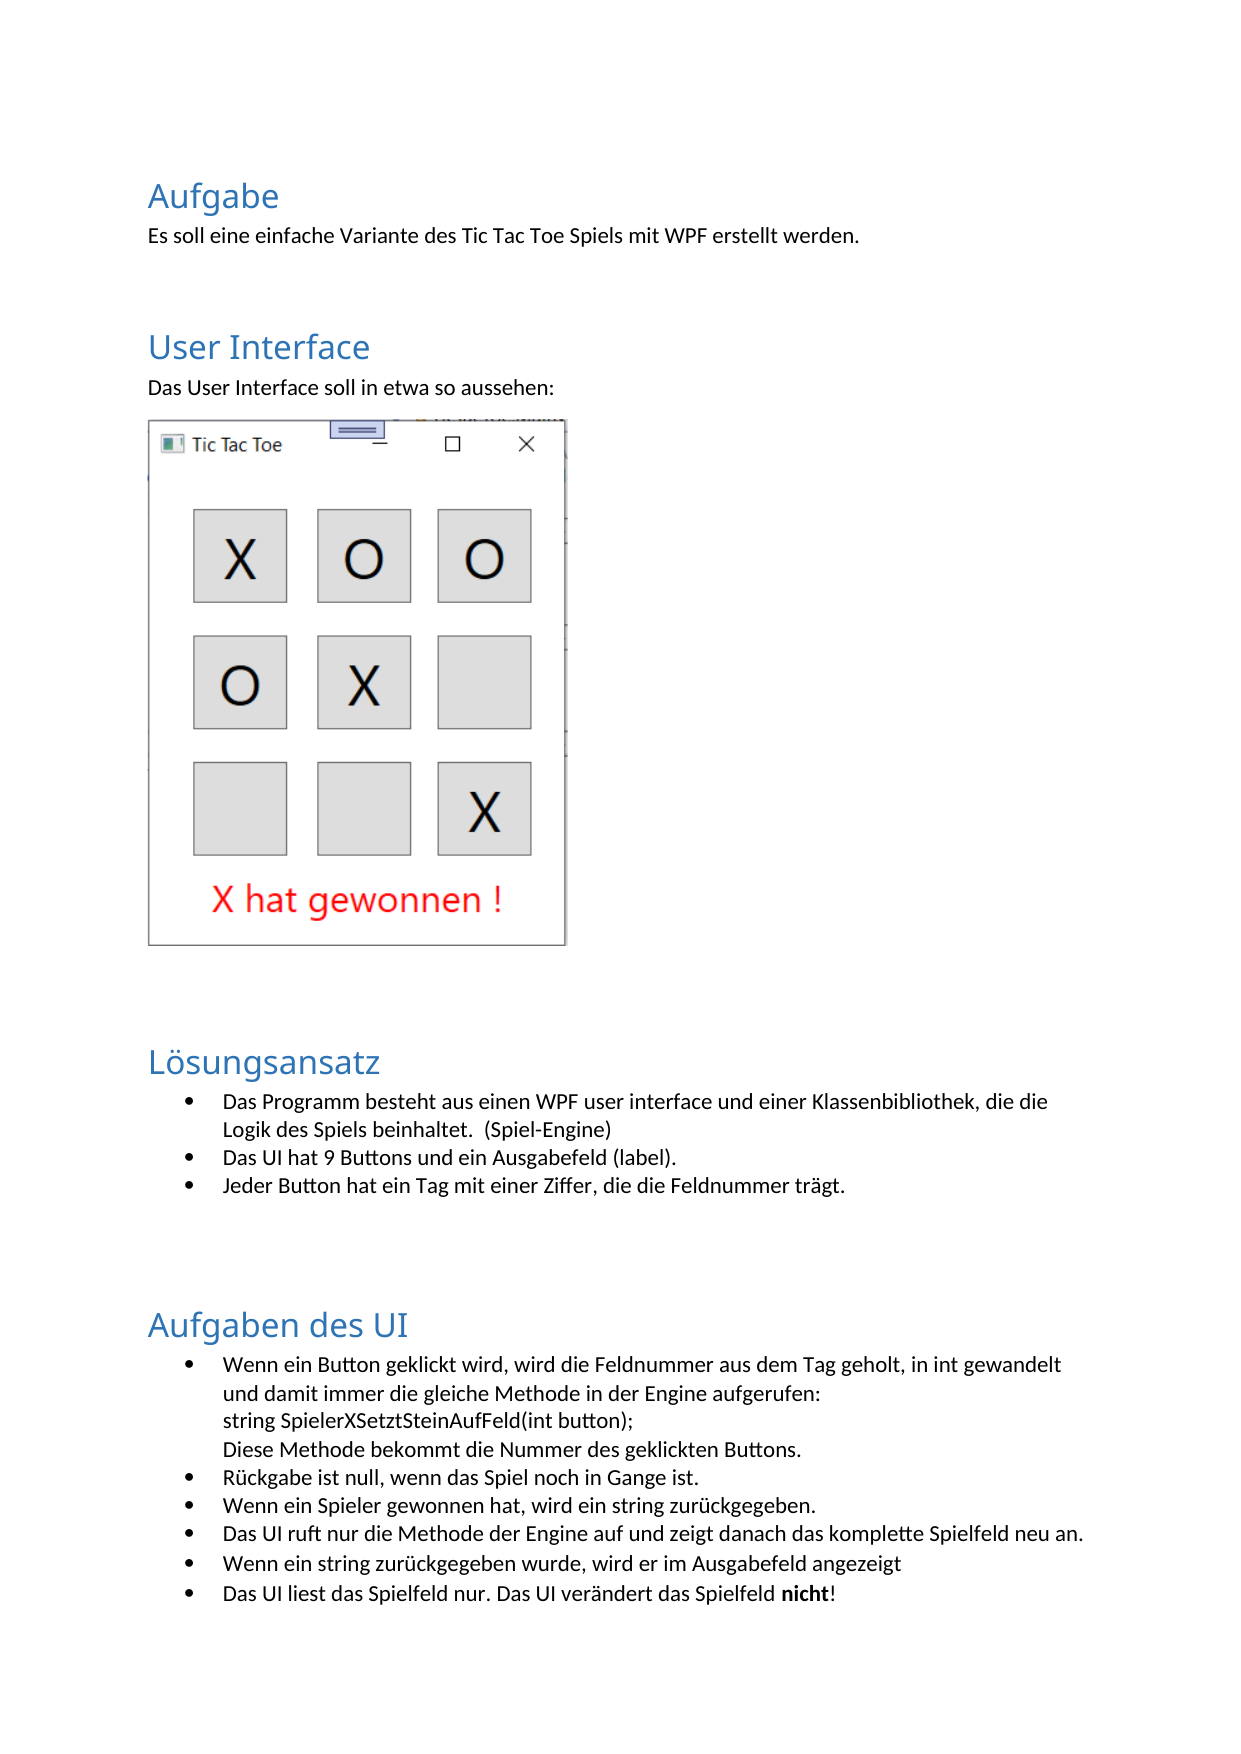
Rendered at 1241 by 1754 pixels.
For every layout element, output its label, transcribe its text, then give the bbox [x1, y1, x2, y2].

list Wenn ein Button geklickt wird, wird die Feldnummer aus dem Tag geholt, in int gewandelt und damit immer die gleiche Methode in der Engine aufgerufen: string SpielerXSetztSteinAufFeld(int button); Diese Methode bekommt die Nummer des geklickten Buttons. [185, 1351, 1093, 1463]
list Das UI ruft nur die Methode der Engine auf und zeigt danach das komplette Spielfeld neu an. [185, 1519, 1093, 1547]
text Das User Interface soll in etwa so aussehen: [148, 373, 1093, 401]
subtitle User Interface [148, 324, 1093, 369]
list Das UI liest das Spielfeld nur. Das UI verändert das Spielfeld nicht! [185, 1579, 1093, 1607]
list Wenn ein string zurückgegeben wurde, wird er im Ausgabefeld angezeigt [185, 1549, 1093, 1577]
list Wenn ein Spieler gewonnen hat, wird ein string zurückgegeben. [185, 1491, 1093, 1519]
picture [147, 419, 568, 946]
subtitle Aufgabe [148, 173, 1093, 218]
list Rückgabe ist null, wenn das Spiel noch in Gange ist. [185, 1463, 1093, 1491]
subtitle Lösungsansatz [148, 1038, 1093, 1084]
text Es soll eine einfache Variante des Tic Tac Toe Spiels mit WPF erstellt werden. [148, 222, 1093, 249]
list Das UI hat 9 Buttons und ein Ausgabefeld (label). [185, 1143, 1093, 1172]
list Jeder Button hat ein Tag mit einer Ziffer, die die Feldnummer trägt. [185, 1172, 1093, 1199]
list Das Programm besteht aus einen WPF user interface und einer Klassenbibliothek, die die Logik des Spiels beinhaltet. (Spiel-Engine) [185, 1087, 1093, 1143]
subtitle Aufgaben des UI [148, 1302, 1093, 1347]
